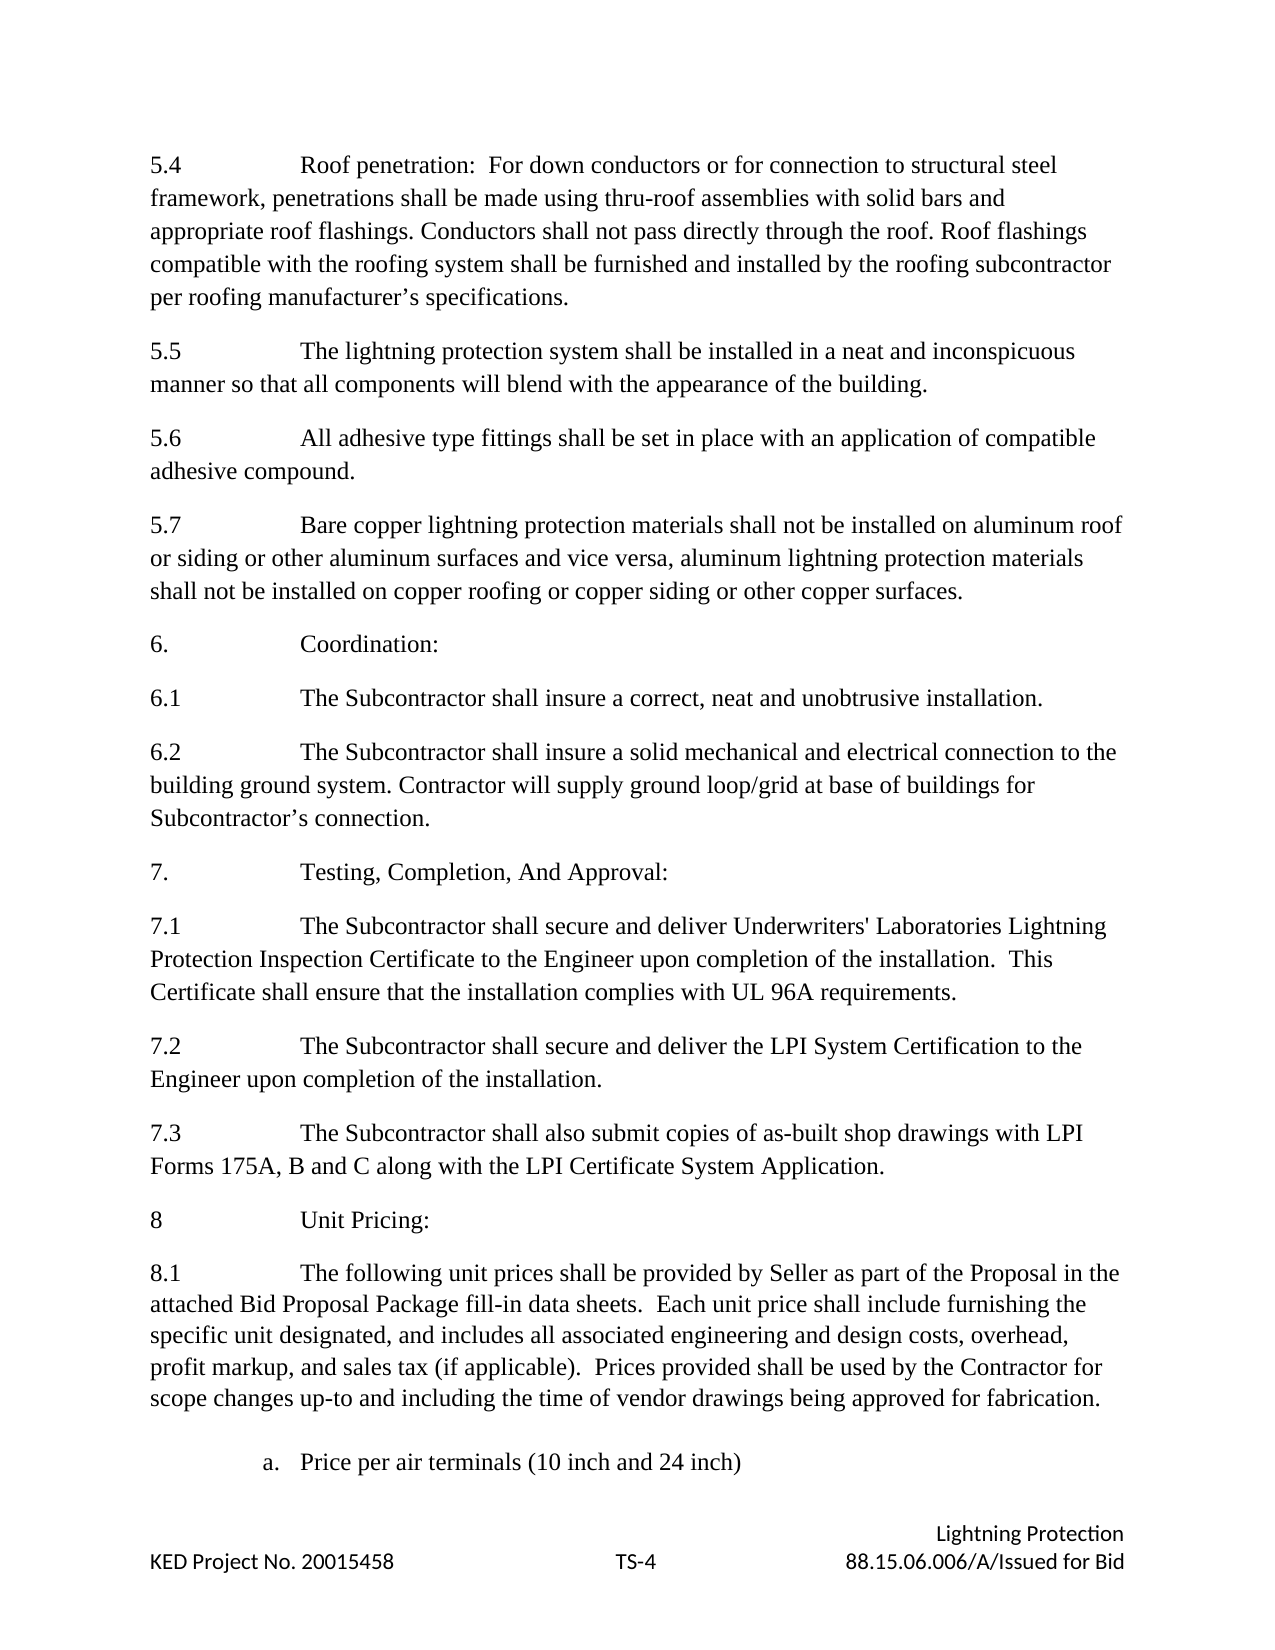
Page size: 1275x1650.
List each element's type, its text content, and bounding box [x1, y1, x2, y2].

text 6.2 The Subcontractor shall insure a solid mechanical and electrical connection to the building ground system. Contractor will supply ground loop/grid at base of buildings for Subcontractor’s connection. [150, 737, 1125, 832]
text 5.5 The lightning protection system shall be installed in a neat and inconspicuous manner so that all components will blend with the appearance of the building. [150, 336, 1125, 398]
list 8.1 The following unit prices shall be provided by Seller as part of the Proposal in the attached Bid Proposal Package fill-in data sheets. Each unit price shall include furnishing the specific unit designated, and includes all associated engineering and design costs, overhead, profit markup, and sales tax (if applicable). Prices provided shall be used by the Contractor for scope changes up-to and including the time of vendor drawings being approved for fabrication. [Note to Designer: Add the following items to the Request for Bid form.] [150, 1258, 1125, 1411]
text 7. Testing, Completion, And Approval: [150, 857, 1125, 886]
text 5.6 All adhesive type fittings shall be set in place with an application of compatible adhesive compound. [150, 423, 1125, 484]
text 7.3 The Subcontractor shall also submit copies of as-built shop drawings with LPI Forms 175A, B and C along with the LPI Certificate System Application. [150, 1118, 1125, 1179]
text 5.4 Roof penetration: For down conductors or for connection to structural steel framework, penetrations shall be made using thru-roof assemblies with solid bars and appropriate roof flashings. Conductors shall not pass directly through the roof. Roof flashings compatible with the roofing system shall be furnished and installed by the roofing subcontractor per roofing manufacturer’s specifications. [150, 150, 1125, 311]
text 7.1 The Subcontractor shall secure and deliver Underwriters' Laboratories Lightning Protection Inspection Certificate to the Engineer upon completion of the installation. This Certificate shall ensure that the installation complies with UL 96A requirements. [150, 911, 1125, 1006]
text 5.7 Bare copper lightning protection materials shall not be installed on aluminum roof or siding or other aluminum surfaces and vice versa, aluminum lightning protection materials shall not be installed on copper roofing or copper siding or other copper surfaces. [150, 510, 1125, 604]
text 6.1 The Subcontractor shall insure a correct, neat and unobtrusive installation. [150, 683, 1125, 712]
text 8 Unit Pricing: [150, 1205, 1125, 1233]
list Price per air terminals (10 inch and 24 inch) [262, 1447, 1125, 1476]
text 7.2 The Subcontractor shall secure and deliver the LPI System Certification to the Engineer upon completion of the installation. [150, 1031, 1125, 1093]
text 6. Coordination: [150, 629, 1125, 658]
